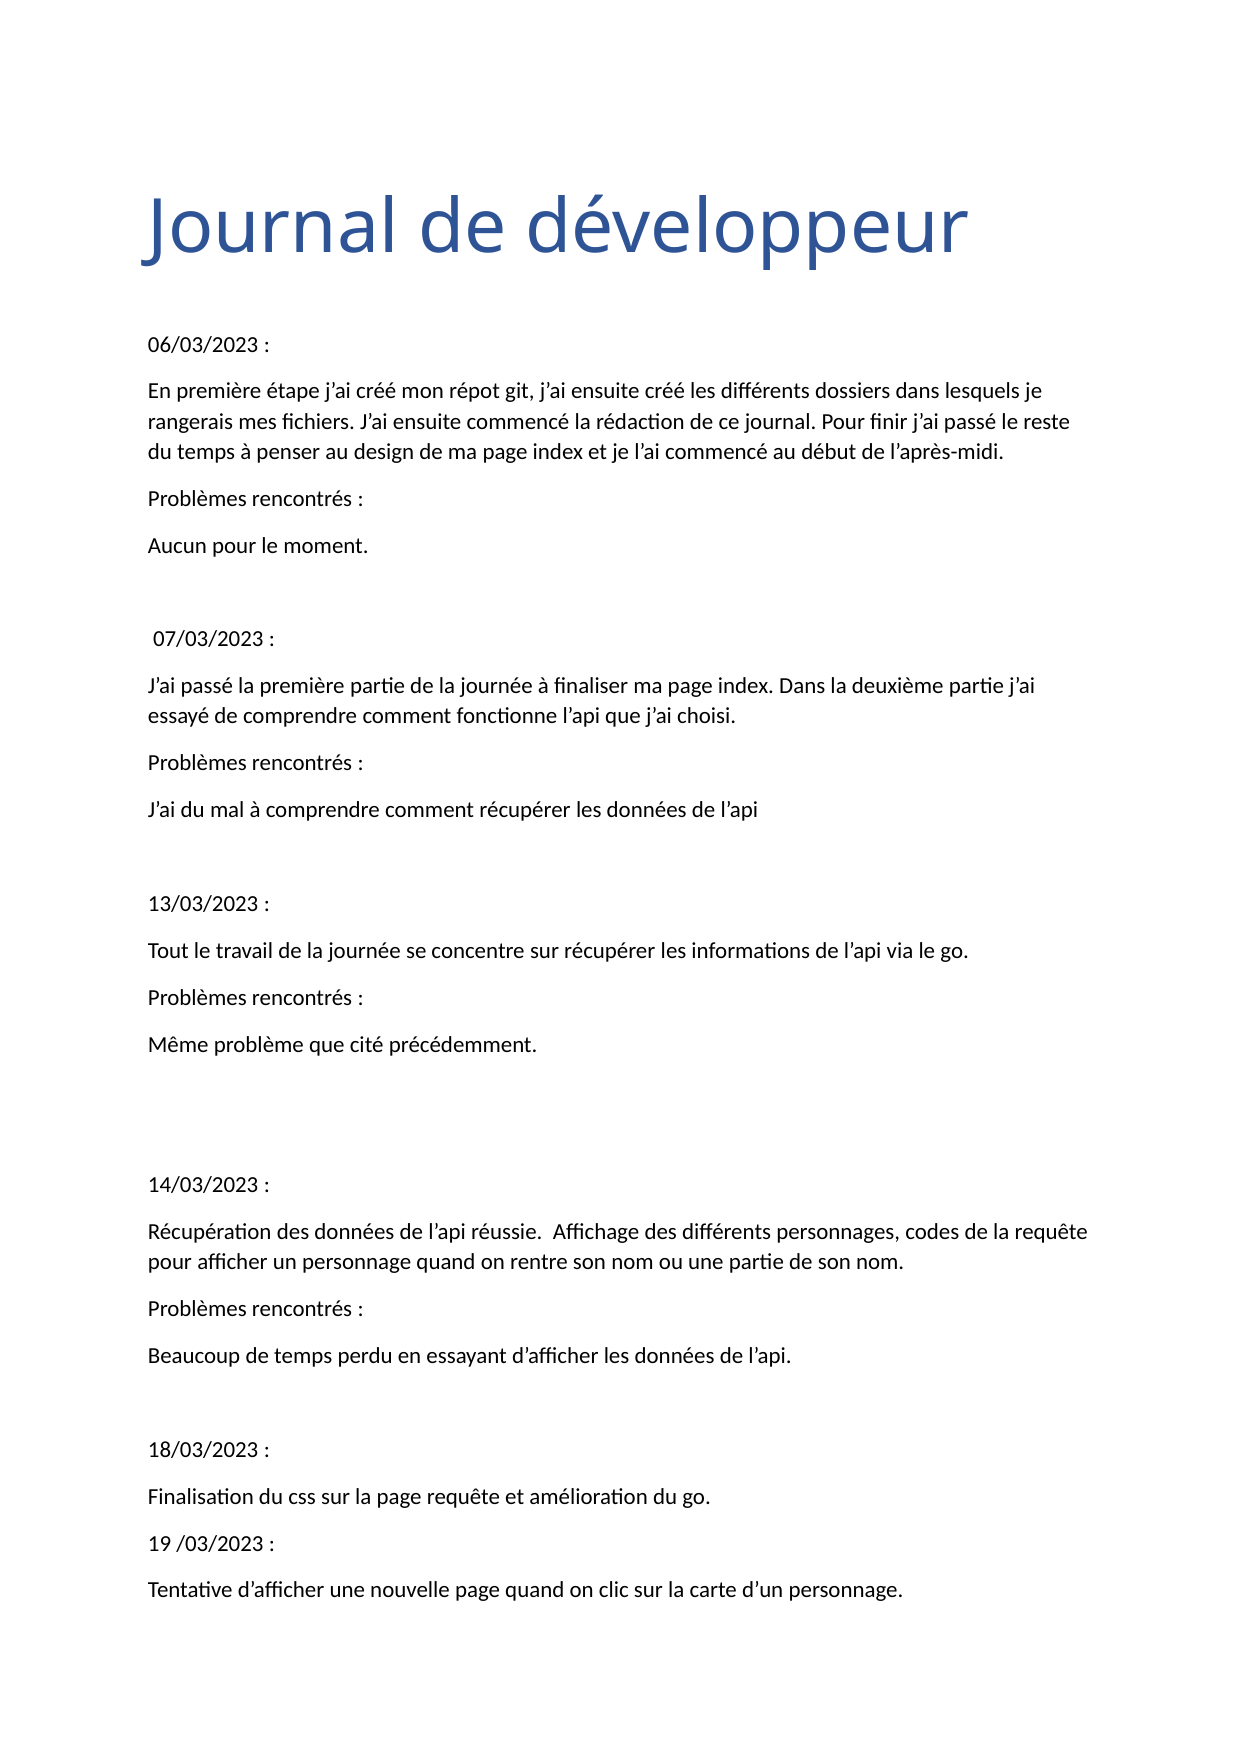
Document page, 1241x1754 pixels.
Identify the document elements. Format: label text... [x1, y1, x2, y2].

text Tout le travail de la journée se concentre sur récupérer les informations de l’api via le go. [148, 936, 1093, 964]
text Beaucoup de temps perdu en essayant d’afficher les données de l’api. [148, 1341, 1093, 1369]
text Problèmes rencontrés : [148, 1294, 1093, 1322]
text 13/03/2023 : [148, 889, 1093, 917]
text Finalisation du css sur la page requête et amélioration du go. [148, 1482, 1093, 1510]
text 06/03/2023 : [148, 330, 1093, 358]
text Récupération des données de l’api réussie. Affichage des différents personnages, codes de la requête pour afficher un personnage quand on rentre son nom ou une partie de son nom. [148, 1217, 1093, 1276]
text Aucun pour le moment. [148, 531, 1093, 559]
text J’ai passé la première partie de la journée à finaliser ma page index. Dans la deuxième partie j’ai essayé de comprendre comment fonctionne l’api que j’ai choisi. [148, 671, 1093, 730]
text Même problème que cité précédemment. [148, 1030, 1093, 1058]
text 19 /03/2023 : [148, 1529, 1093, 1557]
text J’ai du mal à comprendre comment récupérer les données de l’api [148, 795, 1093, 823]
text 14/03/2023 : [148, 1170, 1093, 1198]
text Problèmes rencontrés : [148, 983, 1093, 1011]
text 07/03/2023 : [148, 624, 1093, 653]
text En première étape j’ai créé mon répot git, j’ai ensuite créé les différents dossiers dans lesquels je rangerais mes fichiers. J’ai ensuite commencé la rédaction de ce journal. Pour finir j’ai passé le reste du temps à penser au design de ma page index et je l’ai commencé au début de l’après-midi. [148, 377, 1093, 465]
subtitle Journal de développeur [148, 173, 1093, 275]
text Tentative d’afficher une nouvelle page quand on clic sur la carte d’un personnage. [148, 1576, 1093, 1604]
text Problèmes rencontrés : [148, 484, 1093, 512]
text 18/03/2023 : [148, 1435, 1093, 1463]
text Problèmes rencontrés : [148, 748, 1093, 777]
